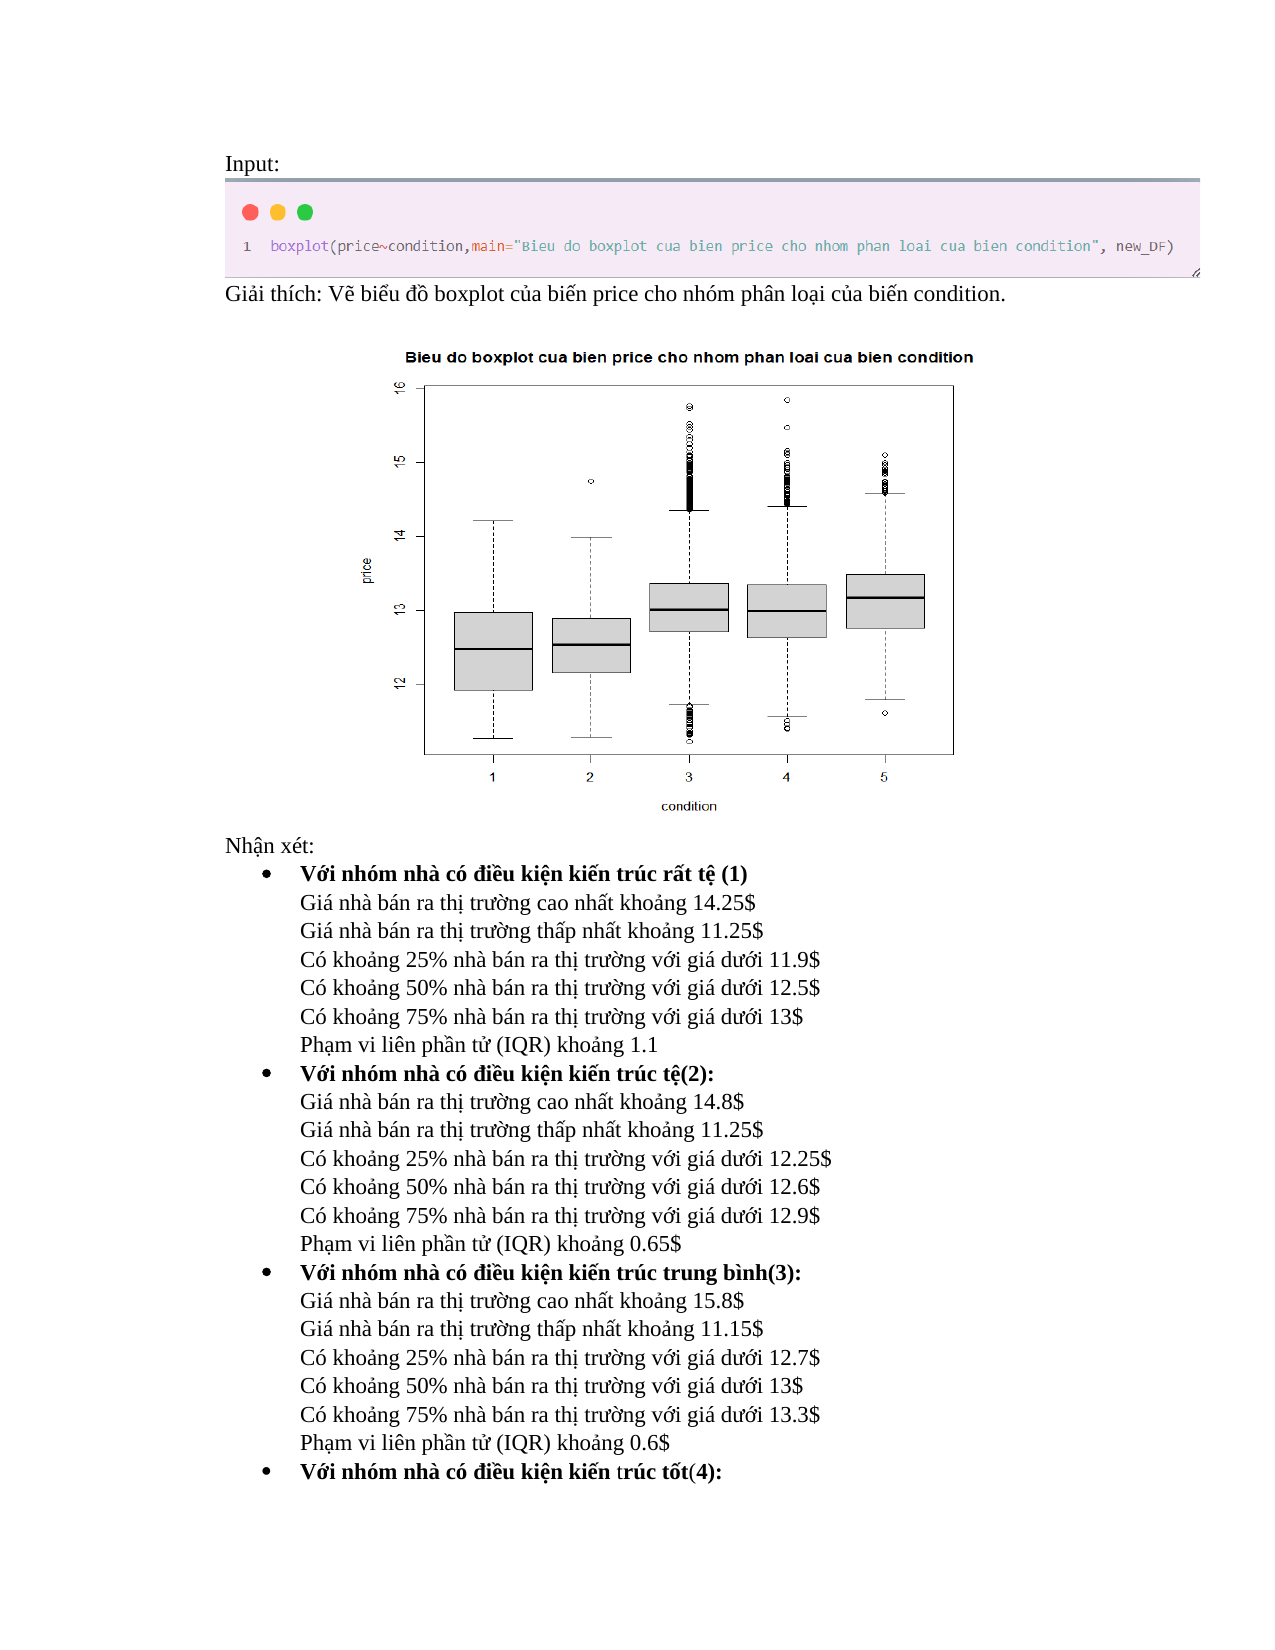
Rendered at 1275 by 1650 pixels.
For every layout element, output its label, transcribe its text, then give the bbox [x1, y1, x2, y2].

list Với nhóm nhà có điều kiện kiến trúc trung bình(3): [262, 1259, 1125, 1285]
list Với nhóm nhà có điều kiện kiến trúc tốt(4): [262, 1458, 1125, 1484]
list Input: [225, 150, 1125, 176]
list Có khoảng 50% nhà bán ra thị trường với giá dưới 12.5$ [300, 974, 1125, 1001]
list Có khoảng 75% nhà bán ra thị trường với giá dưới 13$ [300, 1003, 1125, 1029]
picture [355, 327, 989, 828]
list Giá nhà bán ra thị trường thấp nhất khoảng 11.15$ [300, 1316, 1125, 1342]
list Phạm vi liên phần tử (IQR) khoảng 1.1 [300, 1031, 1125, 1057]
list Có khoảng 25% nhà bán ra thị trường với giá dưới 12.25$ [300, 1145, 1125, 1171]
list Phạm vi liên phần tử (IQR) khoảng 0.65$ [300, 1230, 1125, 1257]
list Có khoảng 25% nhà bán ra thị trường với giá dưới 11.9$ [300, 946, 1125, 972]
picture [225, 178, 1200, 278]
list Giá nhà bán ra thị trường cao nhất khoảng 14.25$ [300, 889, 1125, 915]
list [300, 1372, 1125, 1399]
list Giá nhà bán ra thị trường thấp nhất khoảng 11.25$ [300, 1116, 1125, 1143]
list Giải thích: Vẽ biểu đồ boxplot của biến price cho nhóm phân loại của biến condition. [225, 280, 1125, 306]
list Giá nhà bán ra thị trường cao nhất khoảng 15.8$ [300, 1287, 1125, 1313]
list Với nhóm nhà có điều kiện kiến trúc tệ(2): [262, 1059, 1125, 1086]
list Có khoảng 75% nhà bán ra thị trường với giá dưới 12.9$ [300, 1202, 1125, 1228]
list Giá nhà bán ra thị trường cao nhất khoảng 14.8$ [300, 1088, 1125, 1114]
list Có khoảng 75% nhà bán ra thị trường với giá dưới 13.3$ [300, 1401, 1125, 1427]
list Có khoảng 25% nhà bán ra thị trường với giá dưới 12.7$ [300, 1344, 1125, 1370]
list Phạm vi liên phần tử (IQR) khoảng 0.6$ [300, 1429, 1125, 1456]
list Giá nhà bán ra thị trường thấp nhất khoảng 11.25$ [300, 917, 1125, 944]
list Với nhóm nhà có điều kiện kiến trúc rất tệ (1) [262, 861, 1125, 887]
list Có khoảng 50% nhà bán ra thị trường với giá dưới 12.6$ [300, 1173, 1125, 1200]
